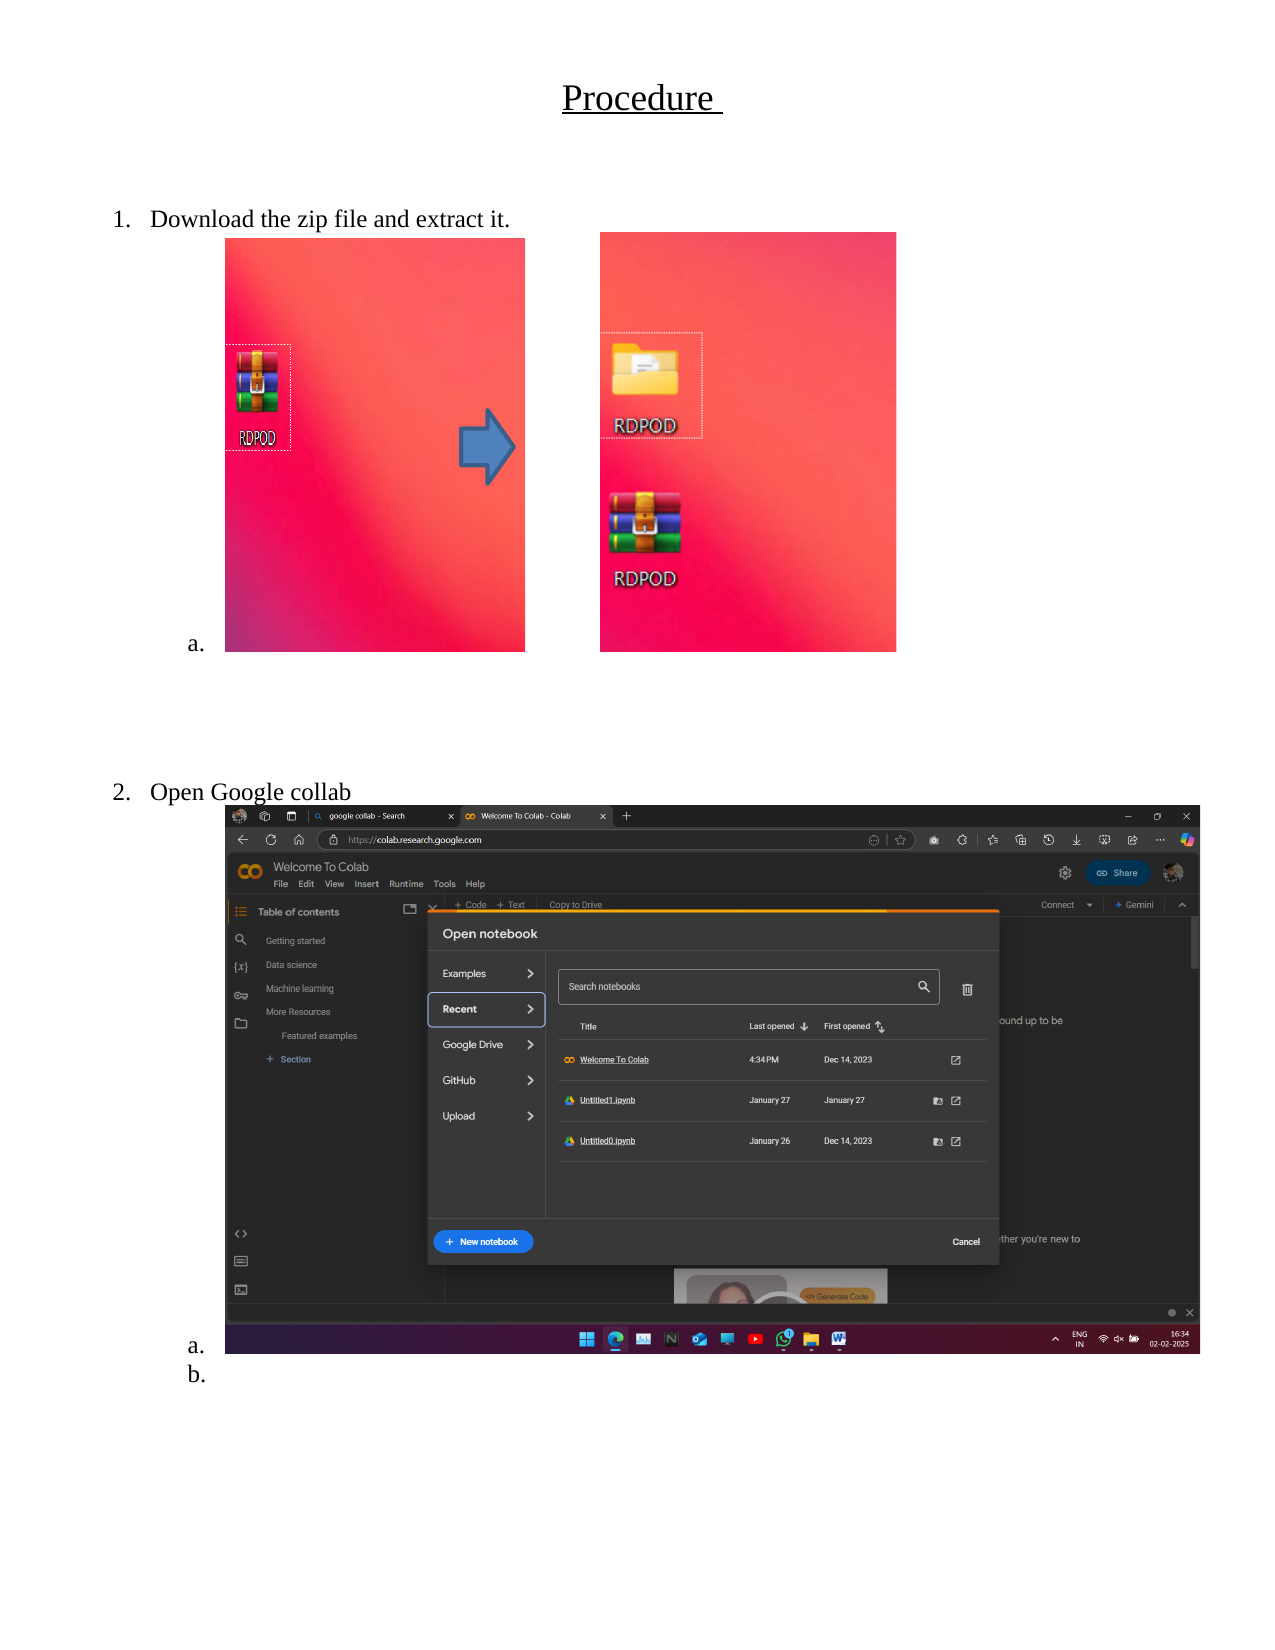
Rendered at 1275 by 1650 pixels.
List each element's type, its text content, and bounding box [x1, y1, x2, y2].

list Download the zip file and extract it. [112, 204, 1200, 232]
picture [600, 232, 897, 652]
list Open Google collab [112, 777, 1200, 805]
text Procedure [75, 75, 1200, 118]
picture [225, 238, 525, 652]
picture [225, 805, 1200, 1354]
